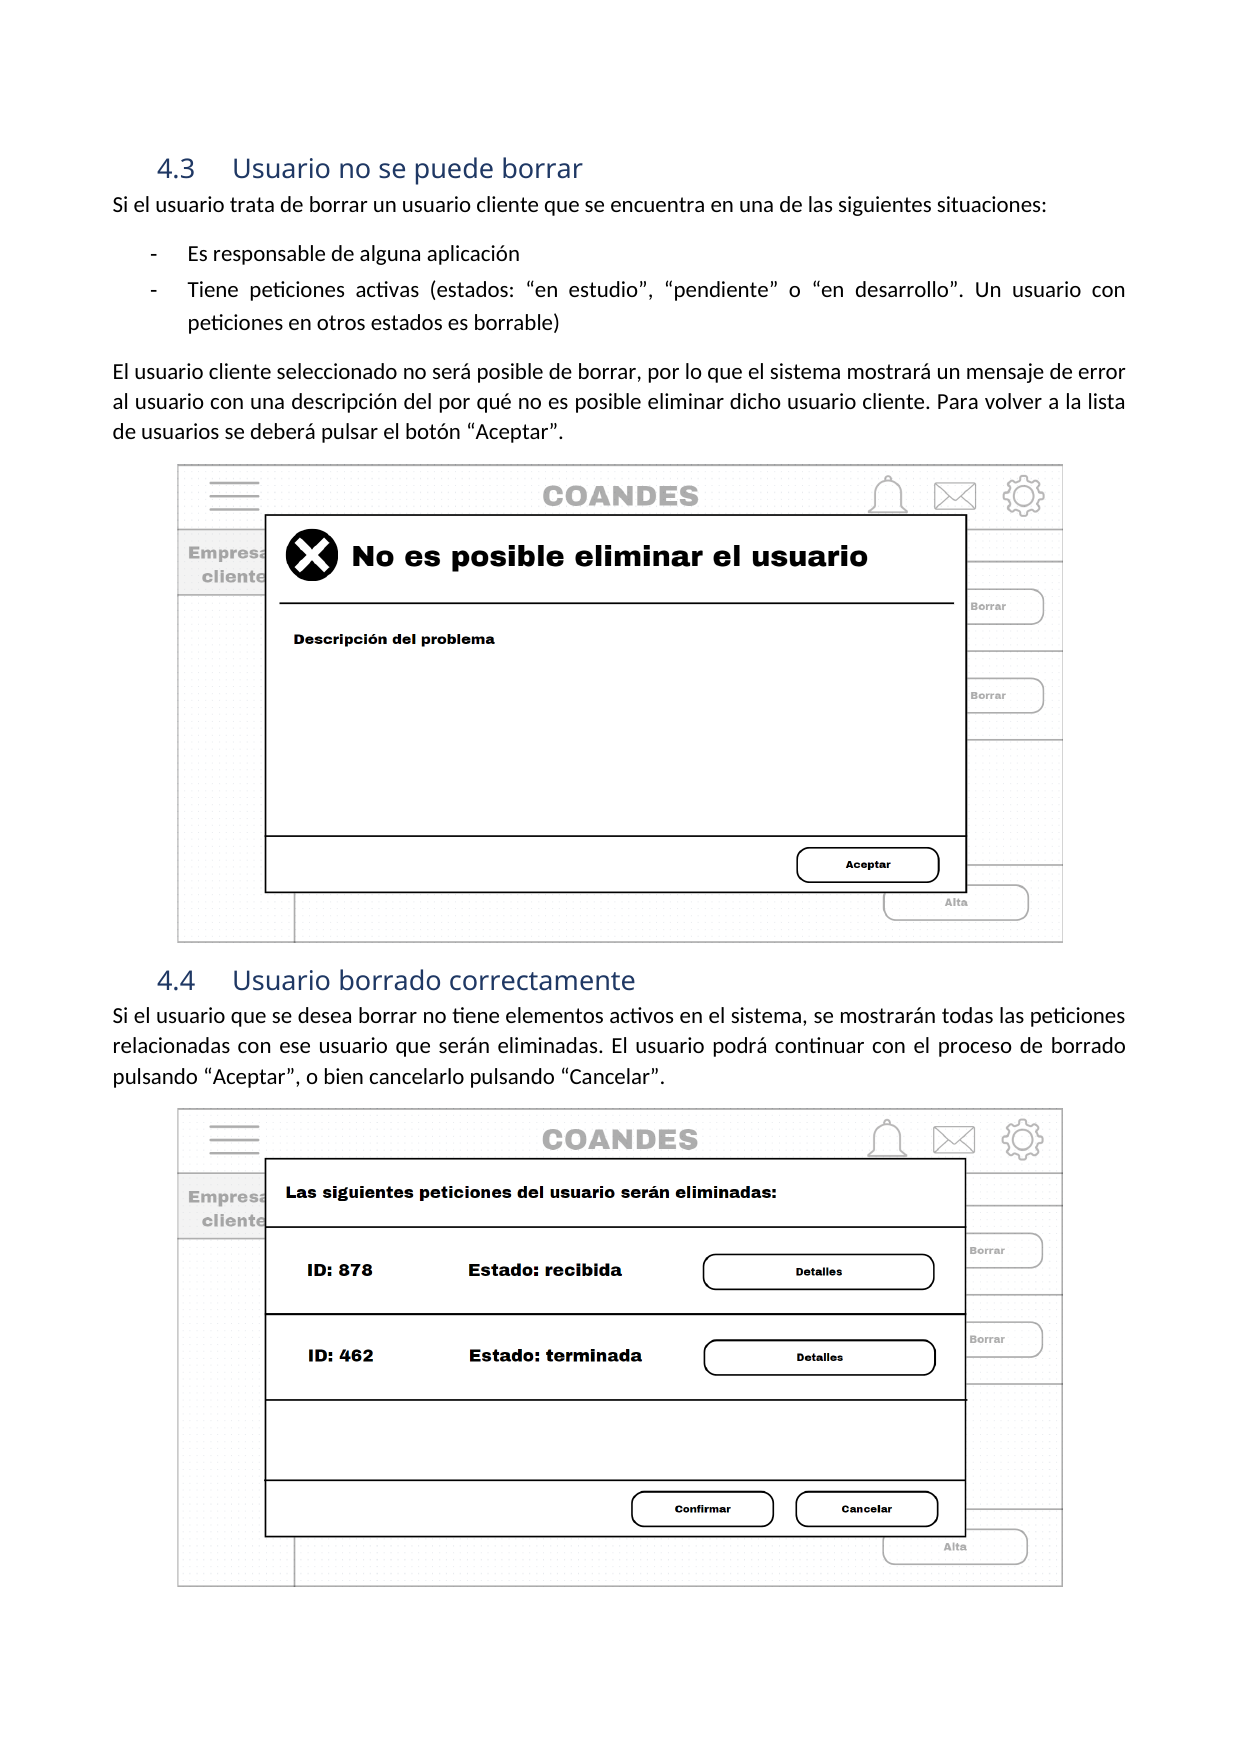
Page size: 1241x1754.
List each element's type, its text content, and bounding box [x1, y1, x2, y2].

list Tiene peticiones activas (estados: “en estudio”, “pendiente” o “en desarrollo”. Un usuario con peticiones en otros estados es borrable) [150, 273, 1128, 336]
picture [177, 464, 1063, 943]
subtitle Usuario borrado correctamente [157, 962, 1128, 998]
subtitle Usuario no se puede borrar [157, 150, 1128, 187]
list Es responsable de alguna aplicación [150, 237, 1128, 268]
text Si el usuario que se desea borrar no tiene elementos activos en el sistema, se mostrarán todas las peticiones relacionadas con ese usuario que serán eliminadas. El usuario podrá continuar con el proceso de borrado pulsando “Aceptar”, o bien cancelarlo pulsando “Cancelar”. [112, 1001, 1128, 1090]
text El usuario cliente seleccionado no será posible de borrar, por lo que el sistema mostrará un mensaje de error al usuario con una descripción del por qué no es posible eliminar dicho usuario cliente. Para volver a la lista de usuarios se deberá pulsar el botón “Aceptar”. [112, 357, 1128, 445]
picture [177, 1108, 1063, 1587]
text Si el usuario trata de borrar un usuario cliente que se encuentra en una de las siguientes situaciones: [112, 190, 1128, 218]
